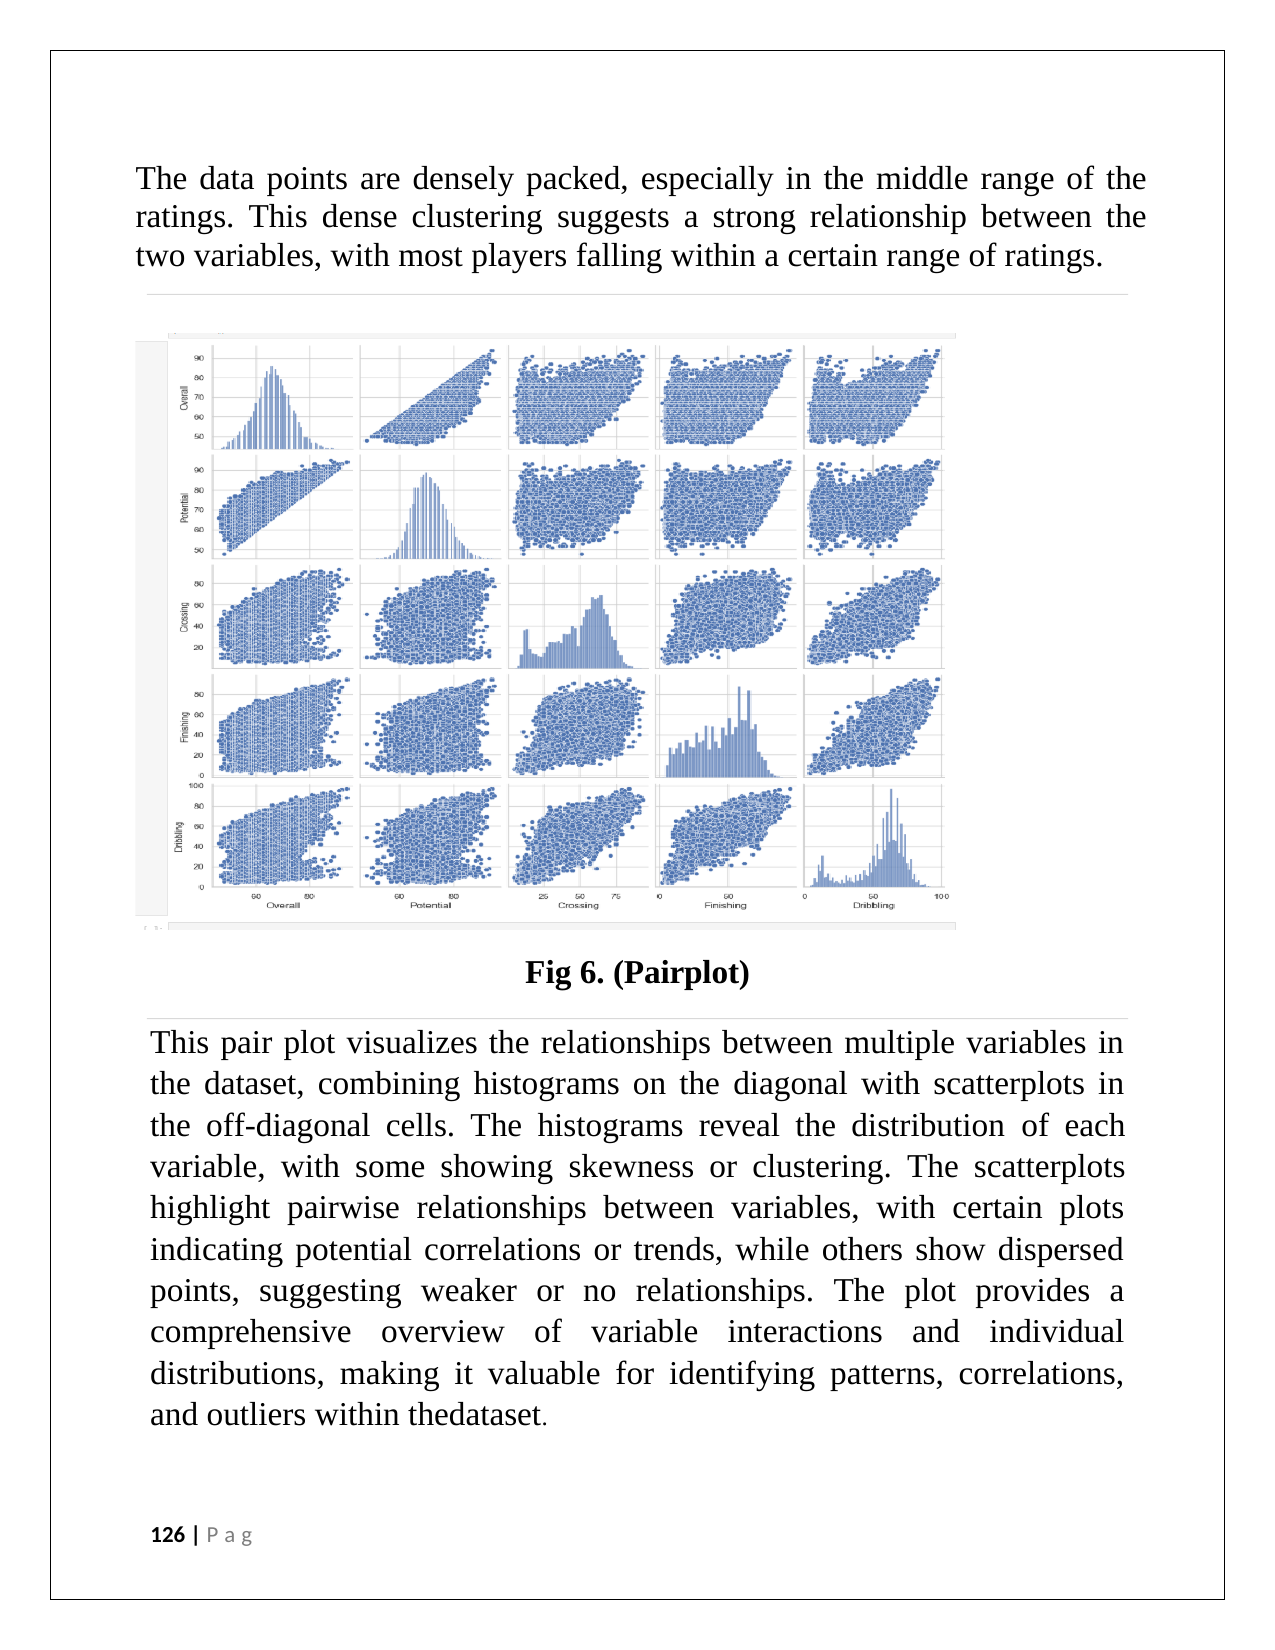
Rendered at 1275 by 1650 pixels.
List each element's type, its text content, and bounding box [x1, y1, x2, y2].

picture [135, 333, 959, 930]
subtitle Fig 6. (Pairplot) [283, 953, 992, 991]
text The data points are densely packed, especially in the middle range of the ratings. This dense clustering suggests a strong relationship between the two variables, with most players falling within a certain range of ratings. [135, 158, 1148, 273]
text This pair plot visualizes the relationships between multiple variables in the dataset, combining histograms on the diagonal with scatterplots in the off-diagonal cells. The histograms reveal the distribution of each variable, with some showing skewness or clustering. The scatterplots highlight pairwise relationships between variables, with certain plots indicating potential correlations or trends, while others show dispersed points, suggesting weaker or no relationships. The plot provides a comprehensive overview of variable interactions and individual distributions, making it valuable for identifying patterns, correlations, and outliers within thedataset. [150, 991, 1125, 1433]
